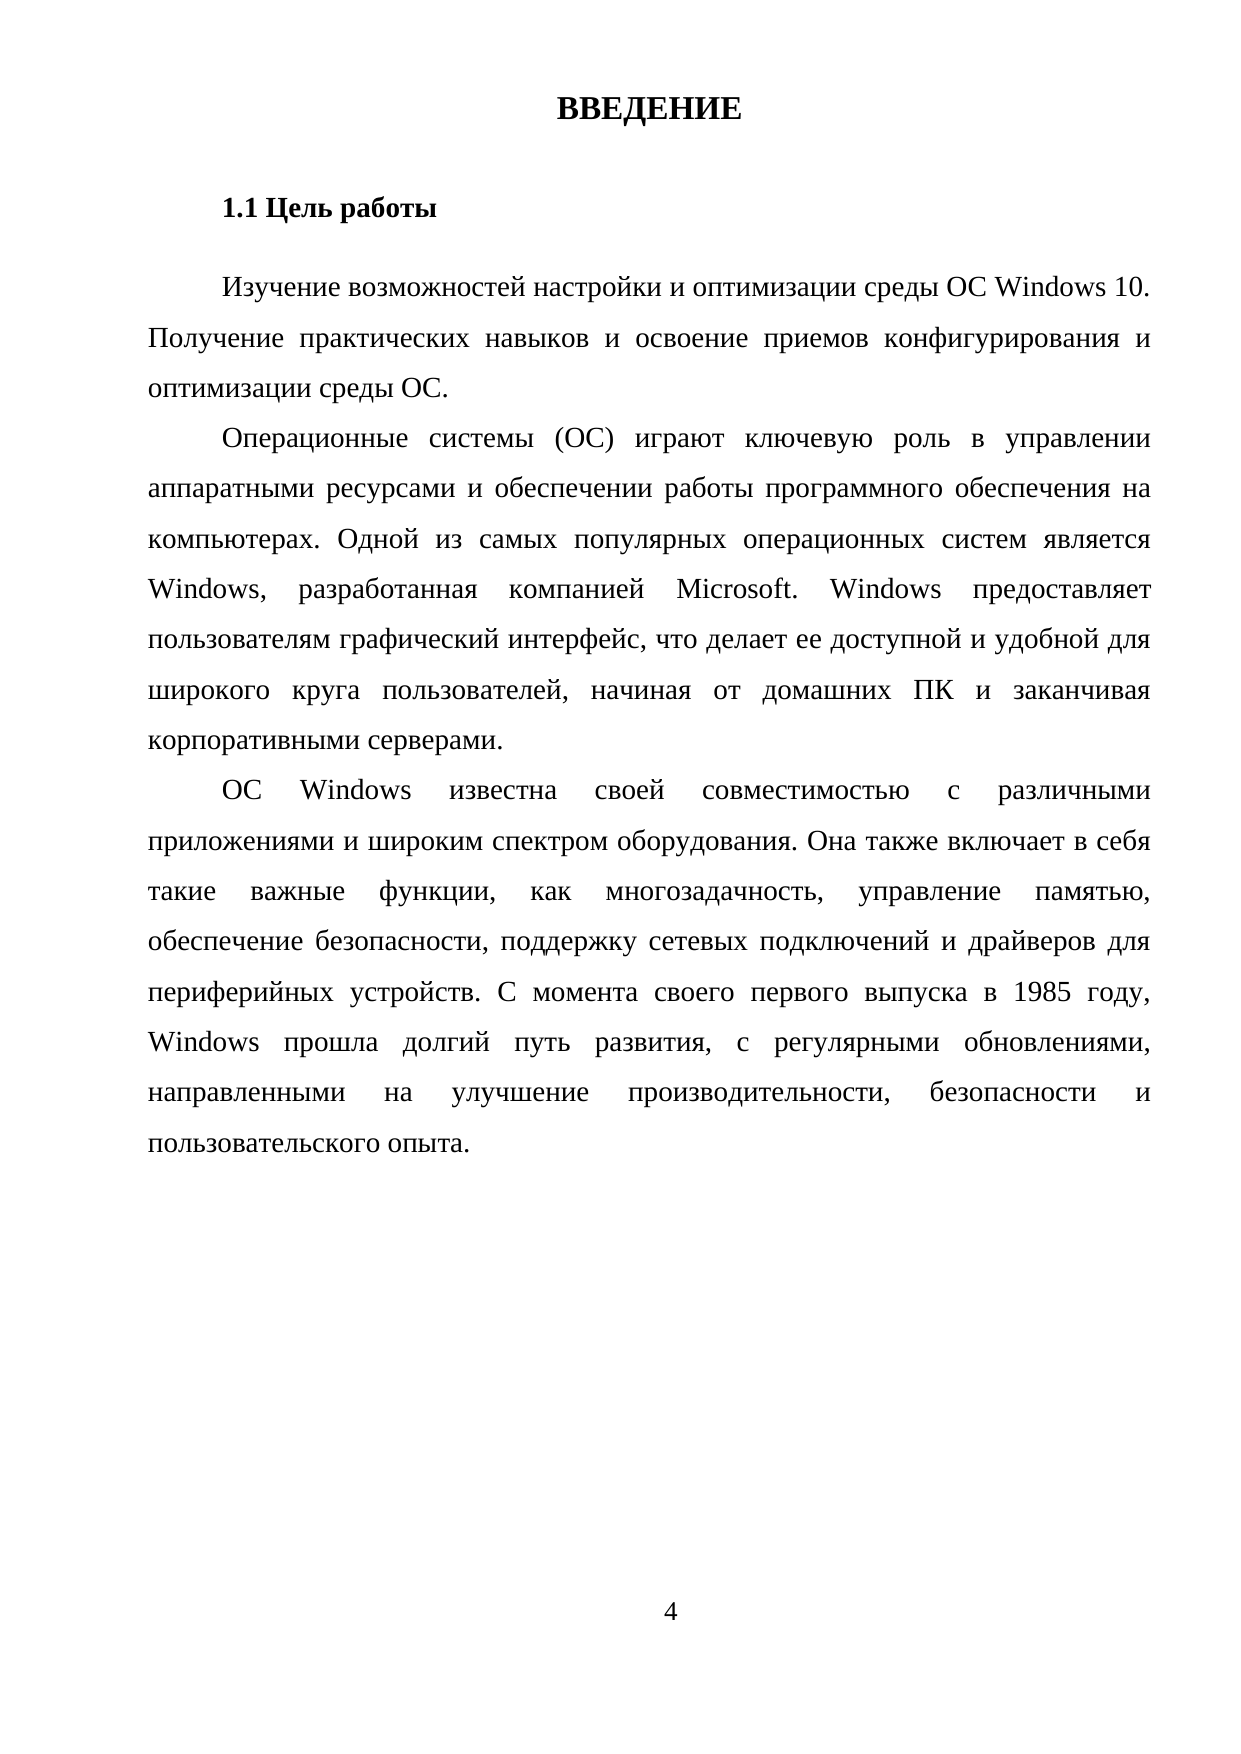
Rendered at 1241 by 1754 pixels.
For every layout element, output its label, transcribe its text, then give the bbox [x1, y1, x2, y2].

text Введение [148, 89, 1152, 127]
text Изучение возможностей настройки и оптимизации среды ОС Windows 10. Получение практических навыков и освоение приемов конфигурирования и оптимизации среды ОС. [148, 269, 1152, 403]
text ОС Windows известна своей совместимостью с различными приложениями и широким спектром оборудования. Она также включает в себя такие важные функции, как многозадачность, управление памятью, обеспечение безопасности, поддержку сетевых подключений и драйверов для периферийных устройств. С момента своего первого выпуска в 1985 году, Windows прошла долгий путь развития, с регулярными обновлениями, направленными на улучшение производительности, безопасности и пользовательского опыта. [148, 772, 1152, 1158]
text Операционные системы (ОС) играют ключевую роль в управлении аппаратными ресурсами и обеспечении работы программного обеспечения на компьютерах. Одной из самых популярных операционных систем является Windows, разработанная компанией Microsoft. Windows предоставляет пользователям графический интерфейс, что делает ее доступной и удобной для широкого круга пользователей, начиная от домашних ПК и заканчивая корпоративными серверами. [148, 420, 1152, 756]
subtitle Цель работы [148, 190, 1152, 223]
